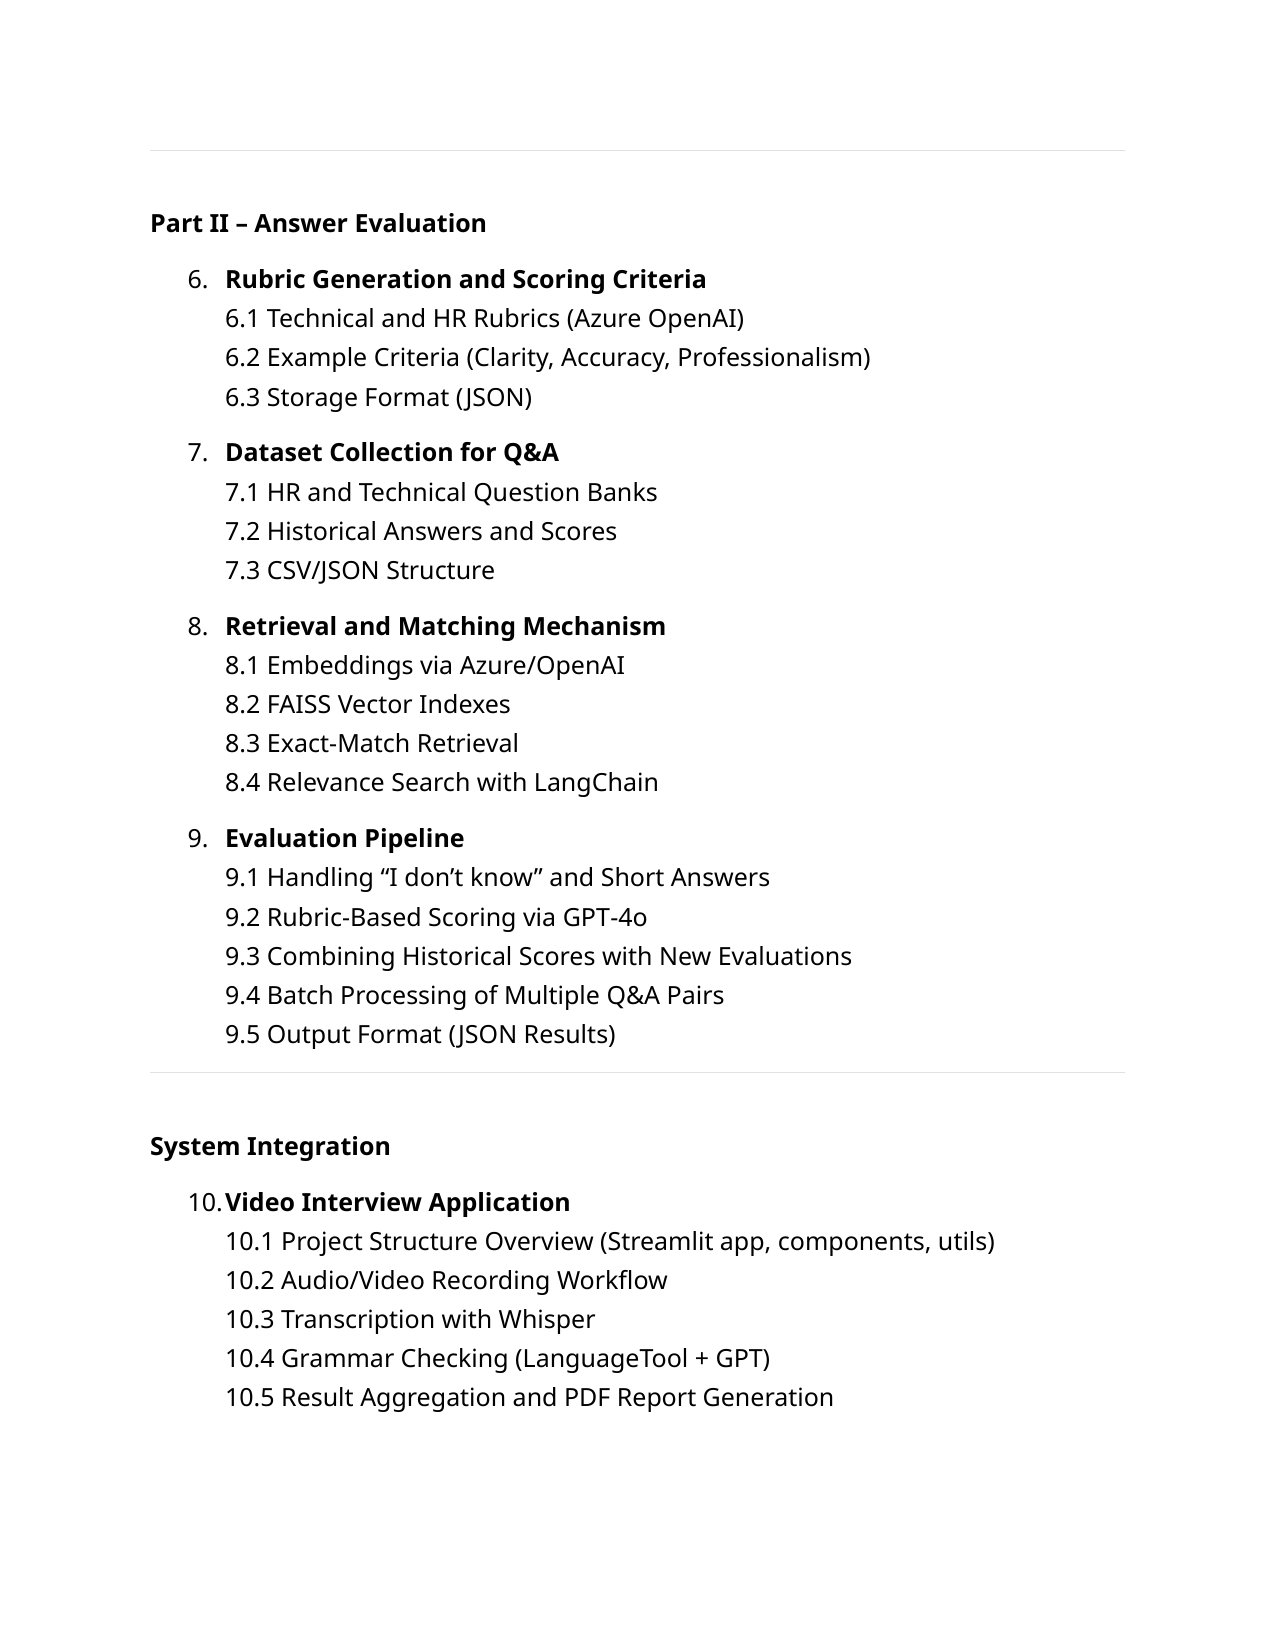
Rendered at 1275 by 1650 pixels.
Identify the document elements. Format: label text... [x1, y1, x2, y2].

text Part II – Answer Evaluation [150, 206, 1125, 240]
list Rubric Generation and Scoring Criteria 6.1 Technical and HR Rubrics (Azure OpenAI) 6.2 Example Criteria (Clarity, Accuracy, Professionalism) 6.3 Storage Format (JSON) [187, 262, 1125, 413]
list Evaluation Pipeline 9.1 Handling “I don’t know” and Short Answers 9.2 Rubric-Based Scoring via GPT-4o 9.3 Combining Historical Scores with New Evaluations 9.4 Batch Processing of Multiple Q&A Pairs 9.5 Output Format (JSON Results) [187, 821, 1125, 1051]
text System Integration [150, 1128, 1125, 1162]
list Retrieval and Matching Mechanism 8.1 Embeddings via Azure/OpenAI 8.2 FAISS Vector Indexes 8.3 Exact-Match Retrieval 8.4 Relevance Search with LangChain [187, 608, 1125, 799]
list Video Interview Application 10.1 Project Structure Overview (Streamlit app, components, utils) 10.2 Audio/Video Recording Workflow 10.3 Transcription with Whisper 10.4 Grammar Checking (LanguageTool + GPT) 10.5 Result Aggregation and PDF Report Generation [187, 1184, 1125, 1414]
list Dataset Collection for Q&A 7.1 HR and Technical Question Banks 7.2 Historical Answers and Scores 7.3 CSV/JSON Structure [187, 435, 1125, 587]
